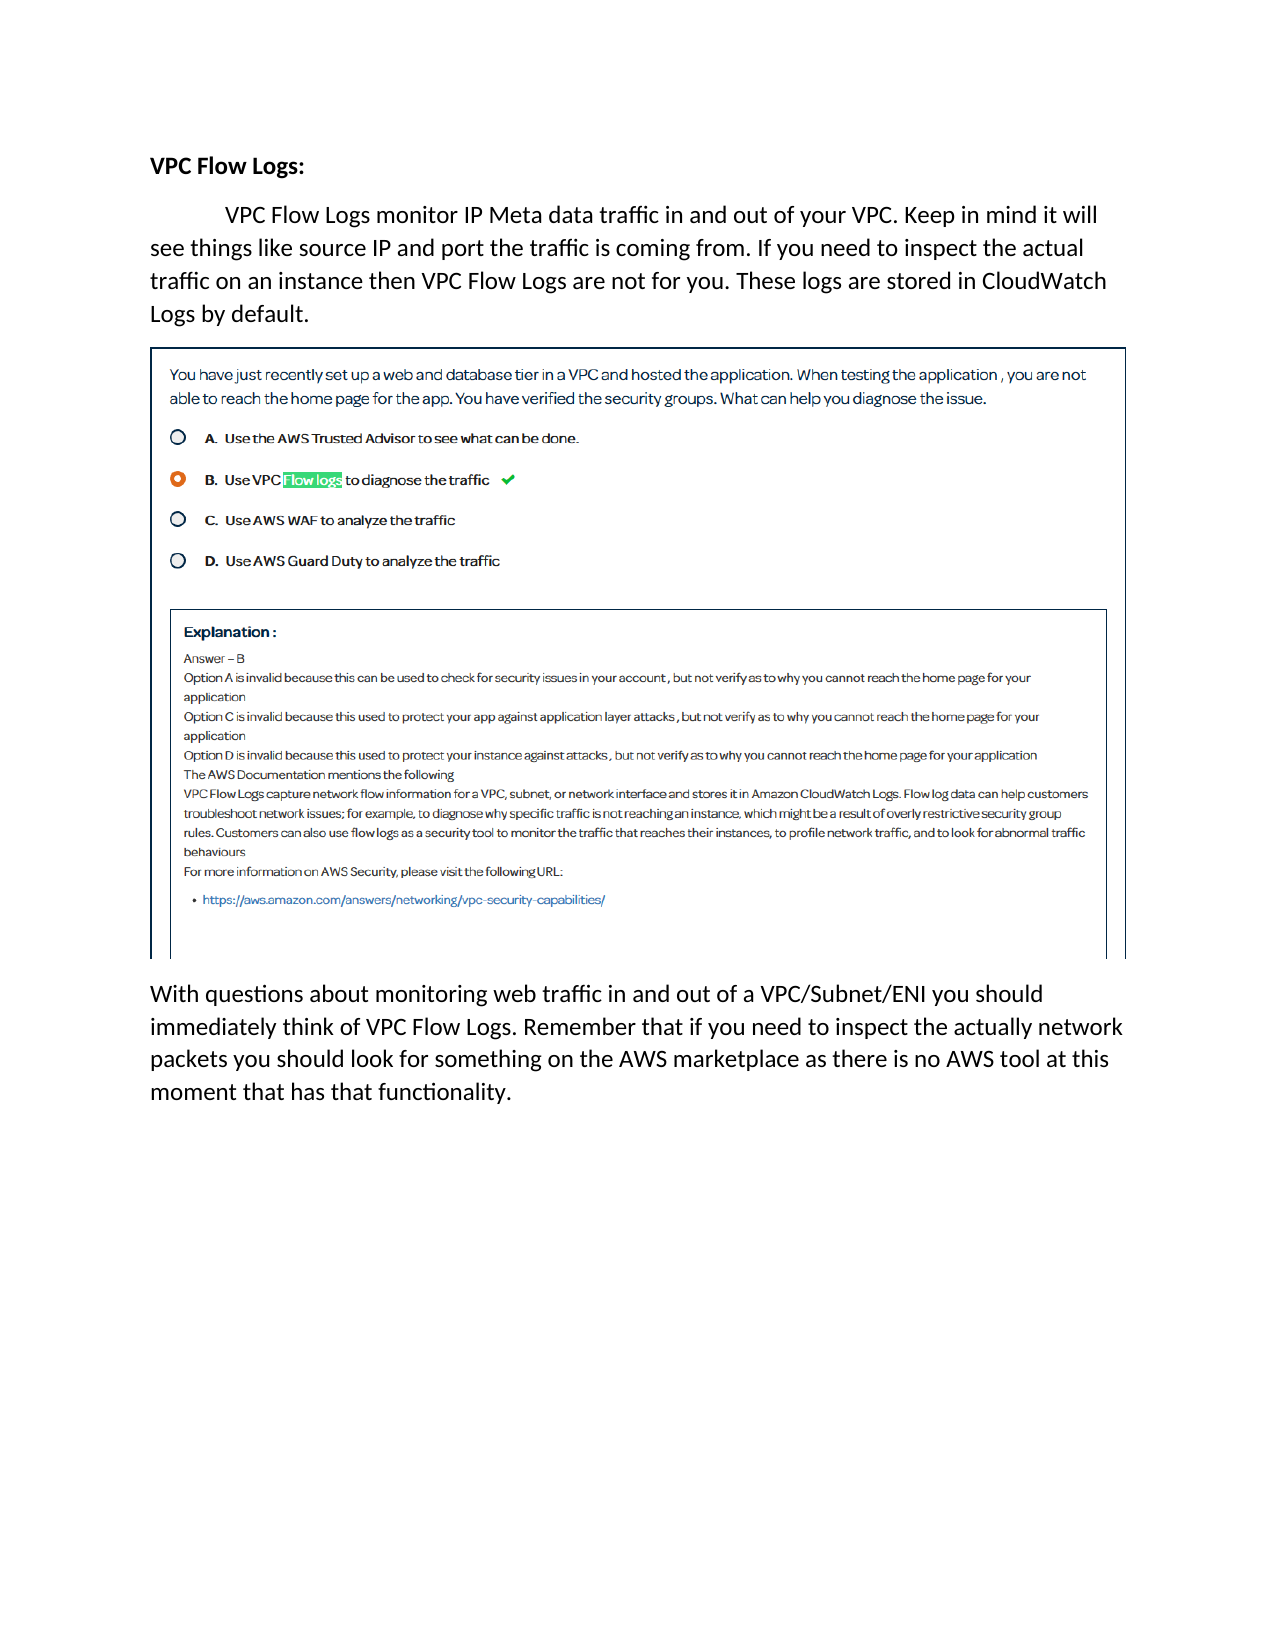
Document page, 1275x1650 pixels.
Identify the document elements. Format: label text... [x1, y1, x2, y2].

picture [150, 347, 1126, 959]
text With questions about monitoring web traffic in and out of a VPC/Subnet/ENI you should immediately think of VPC Flow Logs. Remember that if you need to inspect the actually network packets you should look for something on the AWS marketplace as there is no AWS tool at this moment that has that functionality. [150, 978, 1125, 1107]
text VPC Flow Logs: [150, 150, 1125, 181]
text VPC Flow Logs monitor IP Meta data traffic in and out of your VPC. Keep in mind it will see things like source IP and port the traffic is coming from. If you need to inspect the actual traffic on an instance then VPC Flow Logs are not for you. These logs are stored in CloudWatch Logs by default. [150, 199, 1125, 329]
